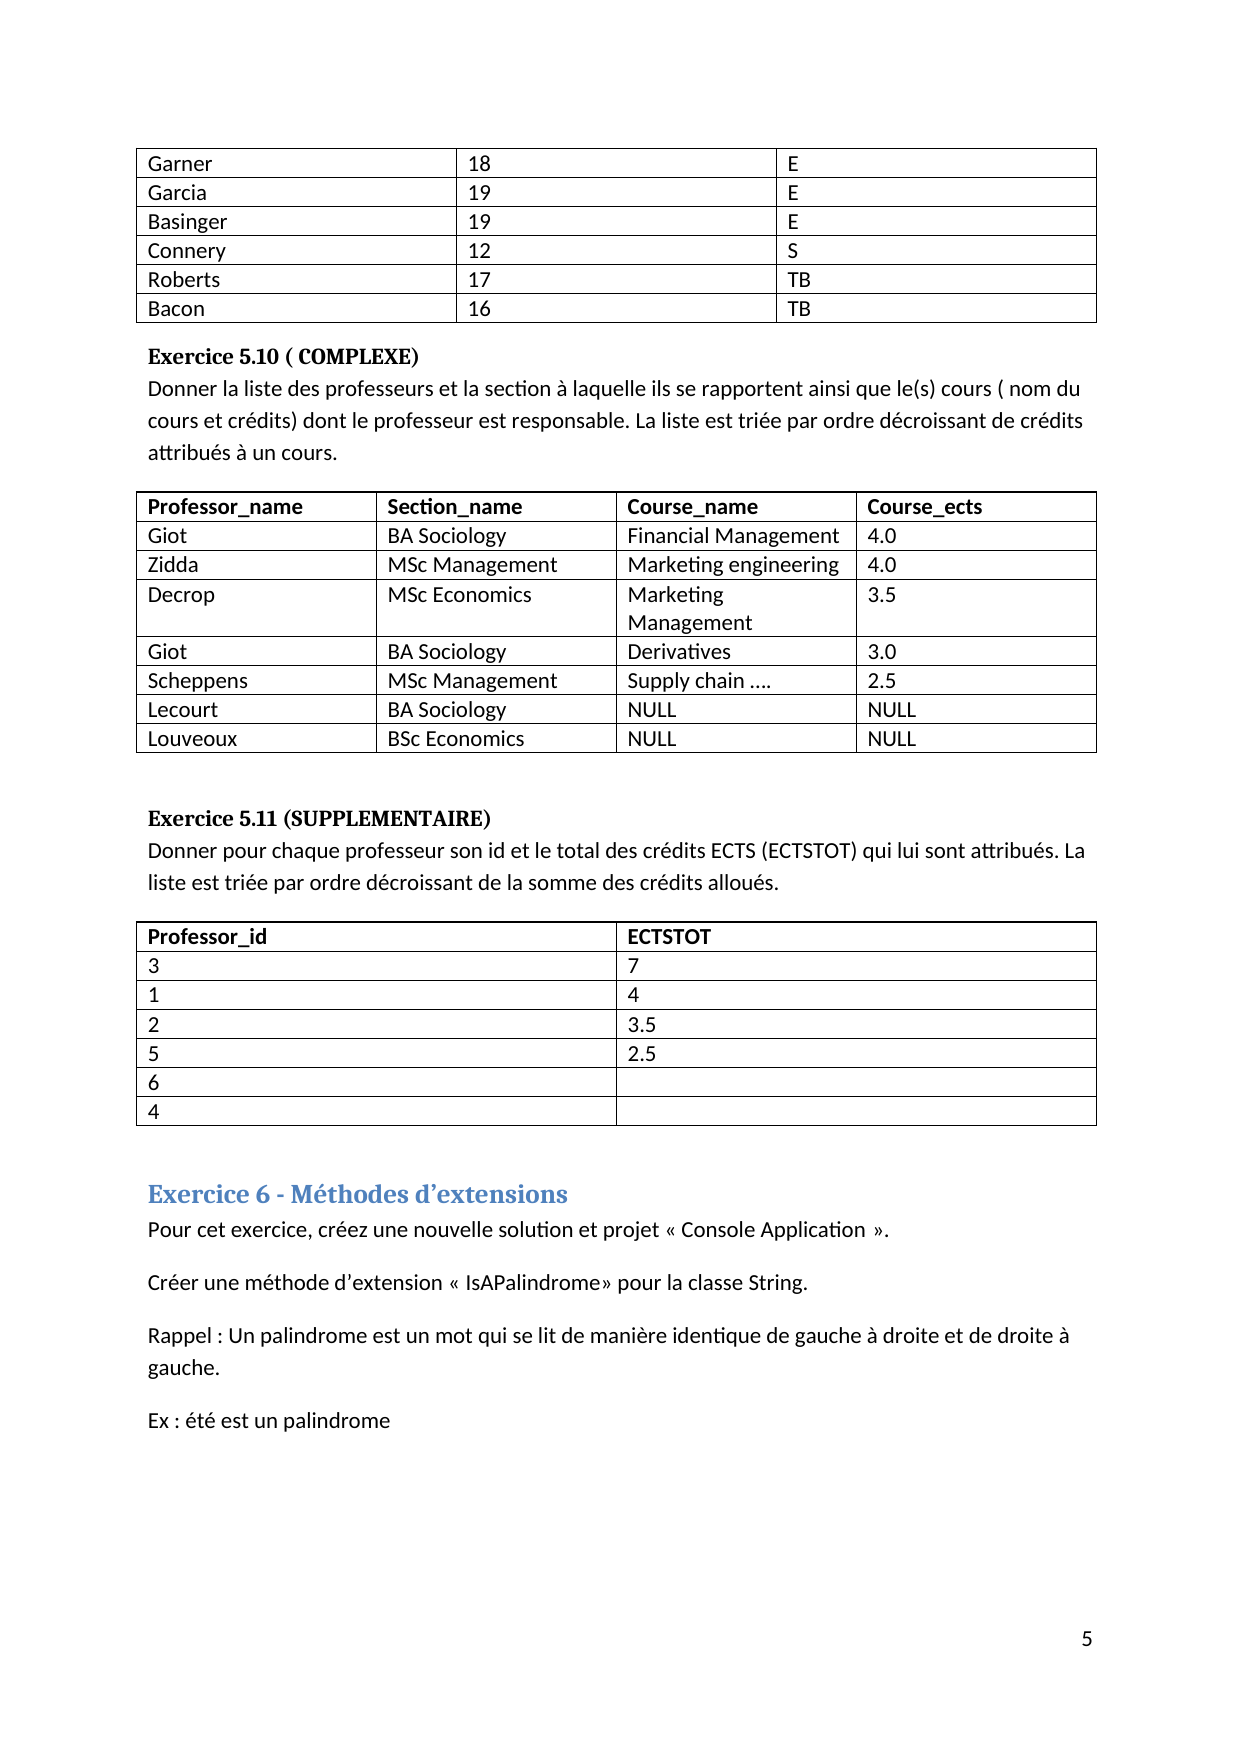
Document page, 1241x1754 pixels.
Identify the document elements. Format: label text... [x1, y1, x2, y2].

table_cell Lecourt [137, 695, 376, 723]
table_cell Supply chain …. [617, 666, 856, 694]
table_cell 4 [137, 1097, 616, 1125]
table_cell 3.0 [857, 637, 1096, 665]
table_cell Giot [137, 522, 376, 549]
table_cell Garner [137, 149, 456, 177]
subtitle Exercice 6 - Méthodes d’extensions [148, 1179, 1093, 1210]
text Créer une méthode d’extension « IsAPalindrome» pour la classe String. [148, 1268, 1093, 1296]
text Pour cet exercice, créez une nouvelle solution et projet « Console Application ». [148, 1215, 1093, 1243]
table_cell NULL [617, 695, 856, 723]
table_cell Garcia [137, 178, 456, 206]
table_header ECTSTOT [617, 923, 1096, 951]
table_cell 2.5 [617, 1039, 1096, 1067]
table_cell [617, 1068, 1096, 1096]
table_cell Giot [137, 637, 376, 665]
table_cell Marketing engineering [617, 551, 856, 579]
table_cell 17 [457, 265, 776, 293]
table_cell BA Sociology [377, 637, 616, 665]
table_cell NULL [857, 724, 1096, 752]
table_cell 4.0 [857, 522, 1096, 549]
table_cell BA Sociology [377, 522, 616, 549]
table_cell 18 [457, 149, 776, 177]
table_cell E [777, 178, 1096, 206]
table_header Course_ects [857, 493, 1096, 521]
table_cell S [777, 236, 1096, 264]
table_header Professor_name [137, 493, 376, 521]
table_cell 19 [457, 178, 776, 206]
table_cell Marketing Management [617, 580, 856, 636]
table_cell NULL [617, 724, 856, 752]
table_cell TB [777, 294, 1096, 322]
table_cell 19 [457, 207, 776, 235]
table_cell 12 [457, 236, 776, 264]
table_cell Decrop [137, 580, 376, 636]
table_cell Scheppens [137, 666, 376, 694]
table_cell MSc Management [377, 551, 616, 579]
table_cell BSc Economics [377, 724, 616, 752]
table_cell 1 [137, 981, 616, 1009]
table_cell 3.5 [857, 580, 1096, 636]
table_cell [617, 1097, 1096, 1125]
table_cell 6 [137, 1068, 616, 1096]
table_header Professor_id [137, 923, 616, 951]
table_cell 3 [137, 952, 616, 979]
table_cell Bacon [137, 294, 456, 322]
table_cell 3.5 [617, 1010, 1096, 1038]
table_cell 4 [617, 981, 1096, 1009]
table_cell 16 [457, 294, 776, 322]
table_cell 7 [617, 952, 1096, 979]
text Ex : été est un palindrome [148, 1406, 1093, 1434]
table_cell 2 [137, 1010, 616, 1038]
table_cell 5 [137, 1039, 616, 1067]
table_cell Louveoux [137, 724, 376, 752]
table_cell BA Sociology [377, 695, 616, 723]
text Donner la liste des professeurs et la section à laquelle ils se rapportent ainsi que le(s) cours ( nom du cours et crédits) dont le professeur est responsable. La liste est triée par ordre décroissant de crédits attribués à un cours. [148, 374, 1093, 466]
table_cell TB [777, 265, 1096, 293]
table_cell E [777, 207, 1096, 235]
table_cell 2.5 [857, 666, 1096, 694]
table_cell E [777, 149, 1096, 177]
text Rappel : Un palindrome est un mot qui se lit de manière identique de gauche à droite et de droite à gauche. [148, 1321, 1093, 1381]
table_cell MSc Management [377, 666, 616, 694]
table_cell 4.0 [857, 551, 1096, 579]
table_cell Basinger [137, 207, 456, 235]
table_cell Zidda [137, 551, 376, 579]
table_cell MSc Economics [377, 580, 616, 636]
table_cell Financial Management [617, 522, 856, 549]
table_cell Roberts [137, 265, 456, 293]
table_cell Connery [137, 236, 456, 264]
table_header Section_name [377, 493, 616, 521]
subtitle Exercice 5.10 ( COMPLEXE) [148, 344, 1093, 370]
text Donner pour chaque professeur son id et le total des crédits ECTS (ECTSTOT) qui lui sont attribués. La liste est triée par ordre décroissant de la somme des crédits alloués. [148, 836, 1093, 896]
subtitle Exercice 5.11 (SUPPLEMENTAIRE) [148, 806, 1093, 832]
table_header Course_name [617, 493, 856, 521]
table_cell Derivatives [617, 637, 856, 665]
table_cell NULL [857, 695, 1096, 723]
